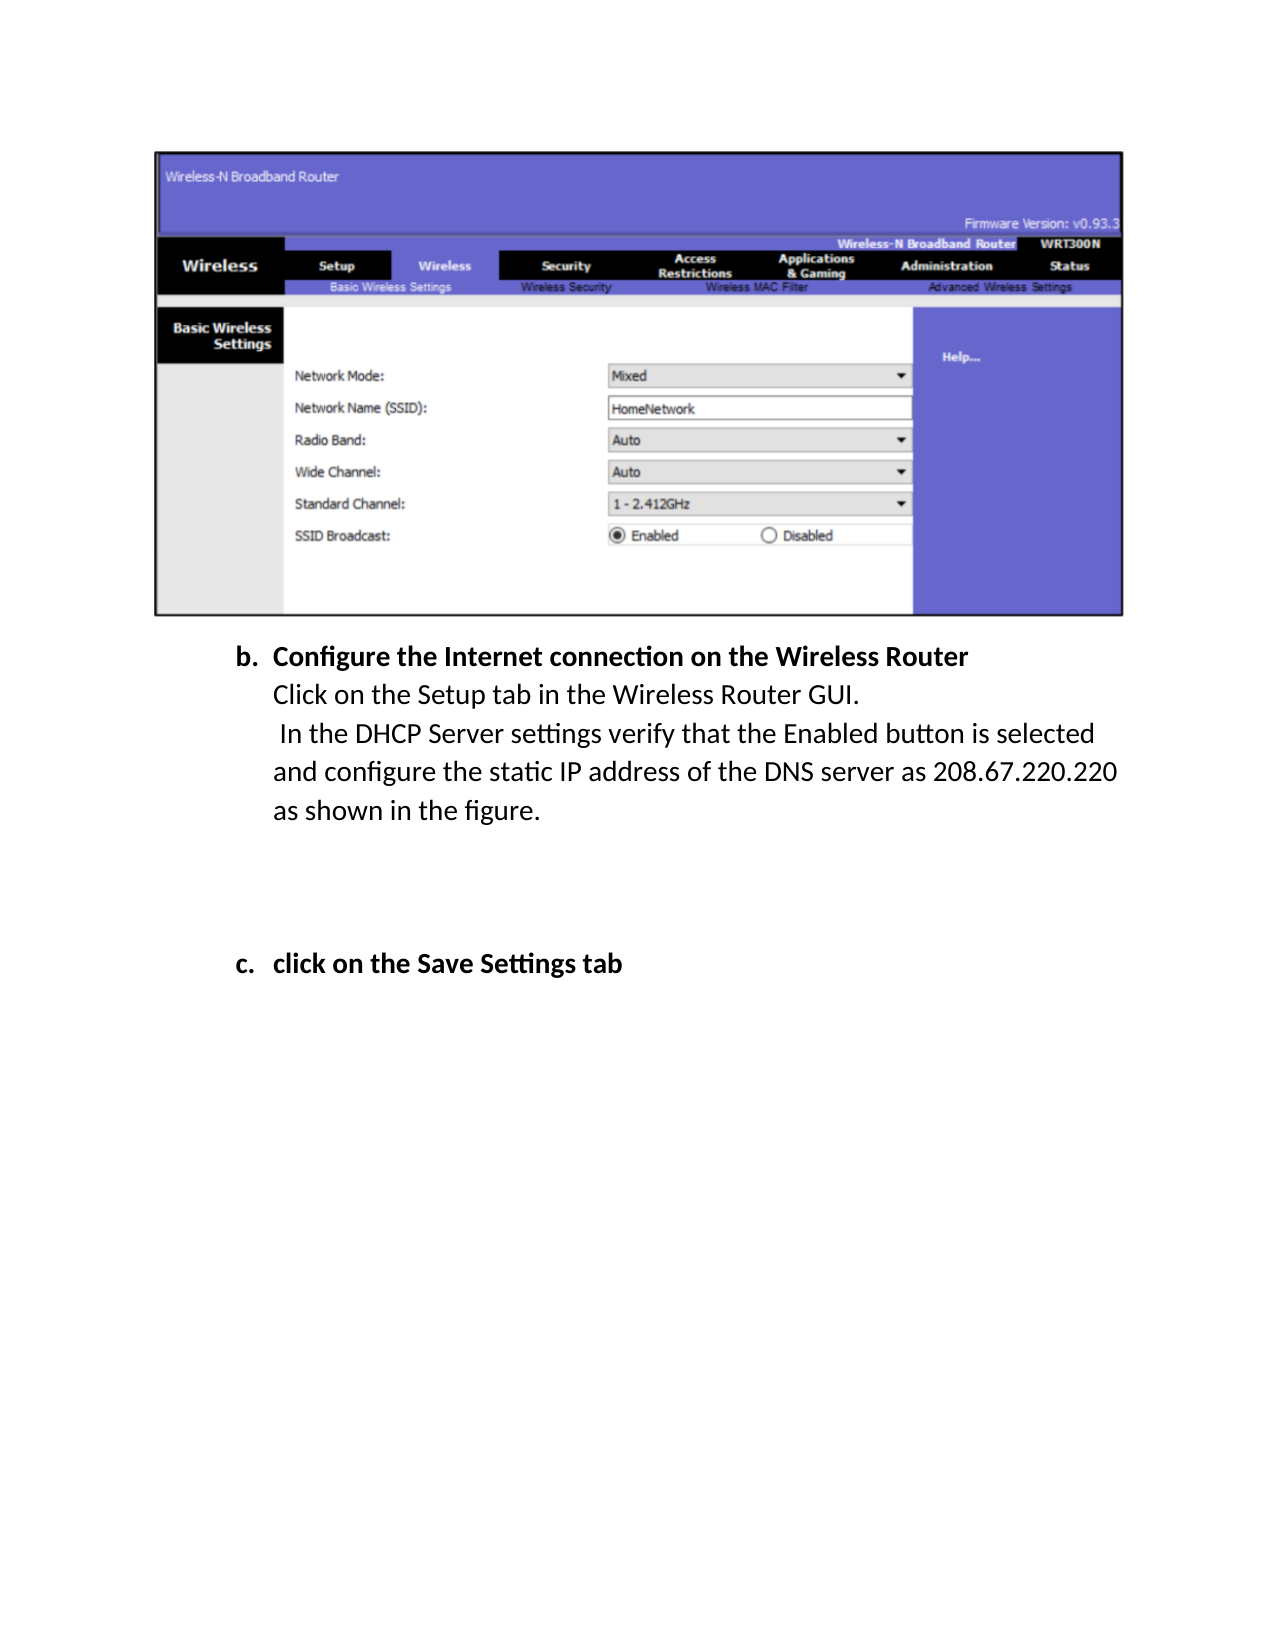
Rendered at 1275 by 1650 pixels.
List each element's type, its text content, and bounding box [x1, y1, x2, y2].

list click on the Save Settings tab [235, 945, 1125, 981]
picture [150, 150, 1125, 619]
list In the DHCP Server settings verify that the Enabled button is selected and configure the static IP address of the DNS server as 208.67.220.220 as shown in the figure. [273, 715, 1125, 827]
list Click on the Setup tab in the Wireless Router GUI. [273, 676, 1125, 712]
list Configure the Internet connection on the Wireless Router [235, 638, 1125, 673]
